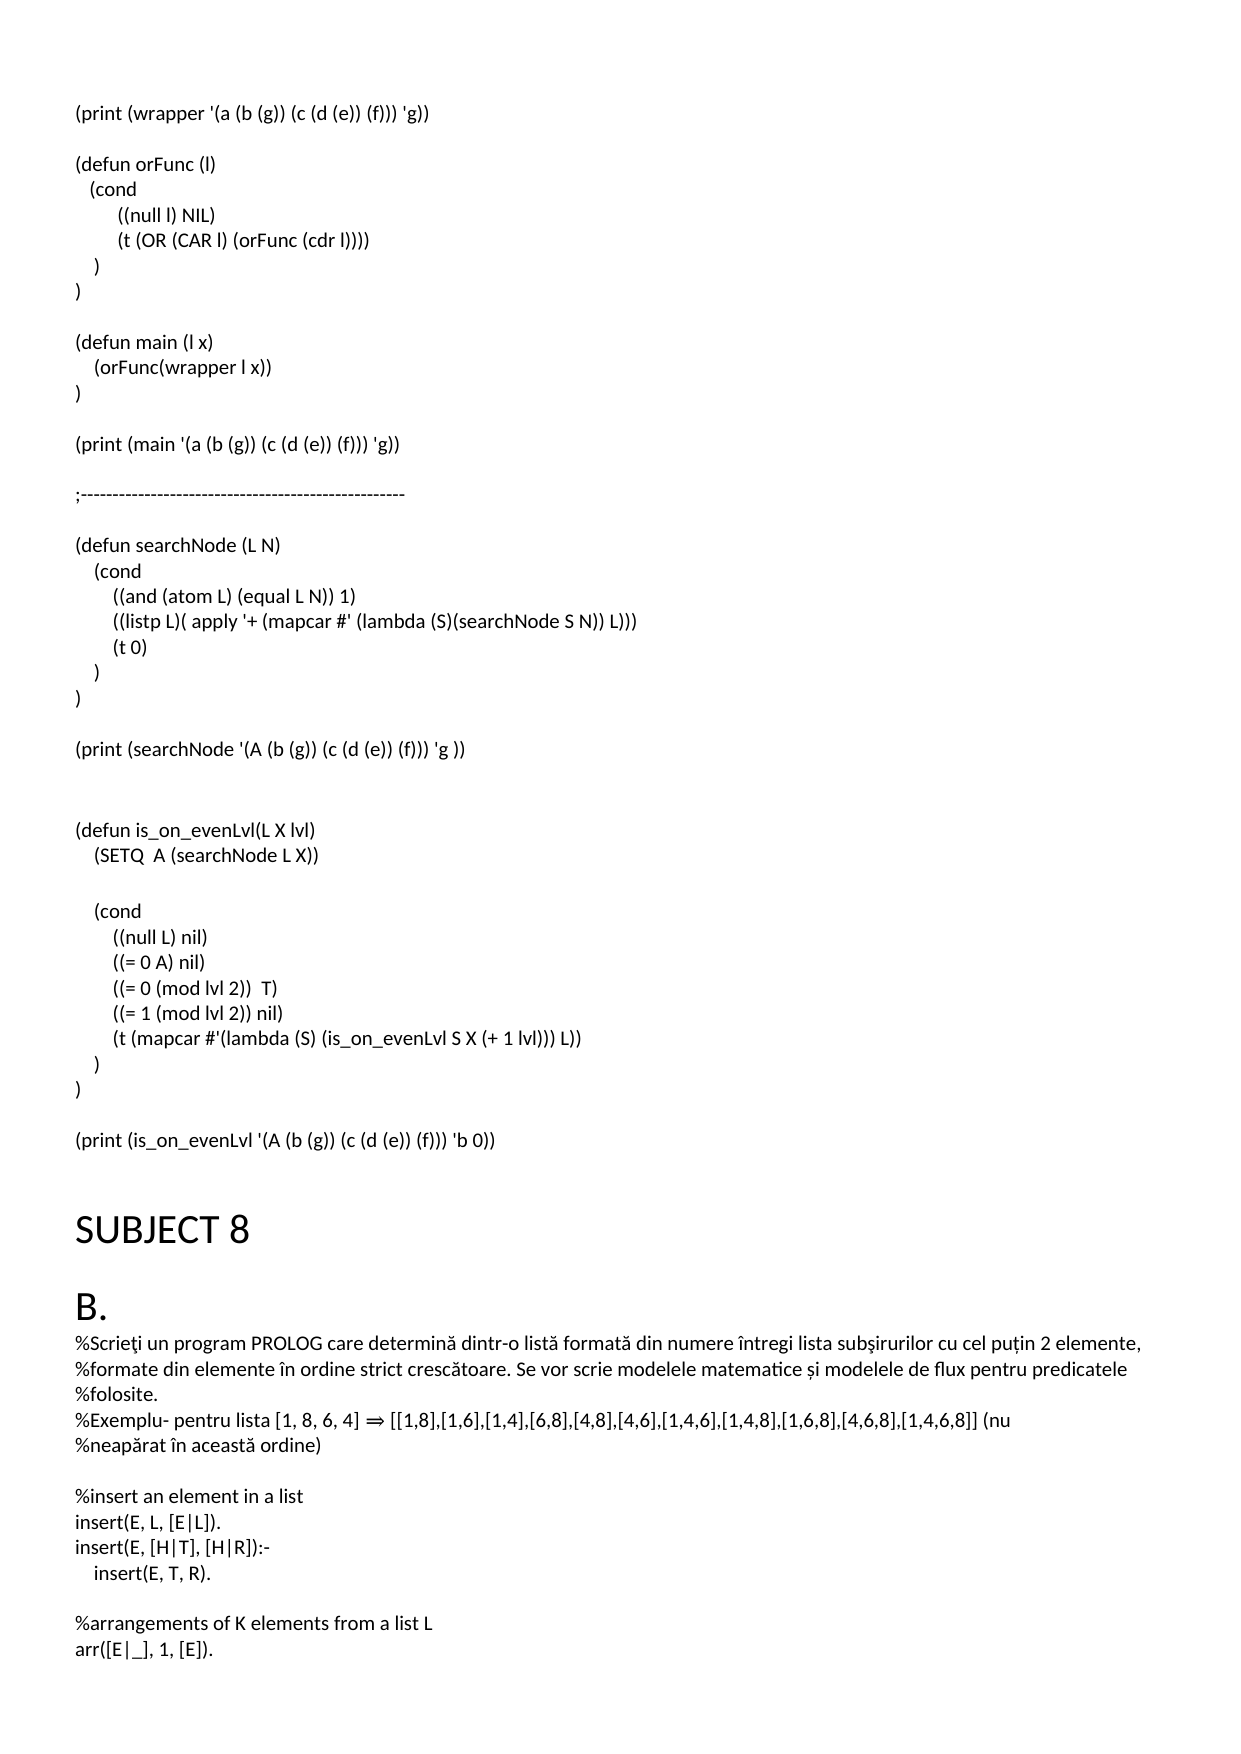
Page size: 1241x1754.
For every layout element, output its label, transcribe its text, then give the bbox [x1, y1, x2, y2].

text ) [75, 1051, 1165, 1076]
text (SETQ A (searchNode L X)) [75, 843, 1165, 868]
text (cond [75, 898, 1165, 924]
text ) [75, 380, 1165, 405]
text ((listp L)( apply '+ (mapcar #' (lambda (S)(searchNode S N)) L))) [75, 609, 1165, 634]
text %insert an element in a list [75, 1483, 1165, 1509]
text insert(E, L, [E|L]). [75, 1509, 1165, 1534]
text ((null l) NIL) [75, 202, 1165, 227]
text (defun searchNode (L N) [75, 532, 1165, 558]
text ;--------------------------------------------------- [75, 482, 1165, 507]
text ((= 1 (mod lvl 2)) nil) [75, 1000, 1165, 1026]
text (defun is_on_evenLvl(L X lvl) [75, 817, 1165, 843]
text ) [75, 253, 1165, 278]
text ((= 0 (mod lvl 2)) T) [75, 975, 1165, 1000]
text B. [75, 1280, 1165, 1331]
text %Exemplu- pentru lista [1, 8, 6, 4] ⇒ [[1,8],[1,6],[1,4],[6,8],[4,8],[4,6],[1,4,6],[1,4,8],[1,6,8],[4,6,8],[1,4,6,8]] (nu [75, 1407, 1165, 1433]
text ((null L) nil) [75, 924, 1165, 949]
text %arrangements of K elements from a list L [75, 1611, 1165, 1636]
text (cond [75, 558, 1165, 583]
text ((= 0 A) nil) [75, 949, 1165, 975]
text (cond [75, 177, 1165, 202]
text %folosite. [75, 1381, 1165, 1407]
text ) [75, 659, 1165, 685]
text (t (OR (CAR l) (orFunc (cdr l)))) [75, 227, 1165, 253]
text (t (mapcar #'(lambda (S) (is_on_evenLvl S X (+ 1 lvl))) L)) [75, 1026, 1165, 1051]
text insert(E, T, R). [75, 1560, 1165, 1585]
text (t 0) [75, 634, 1165, 659]
text (print (searchNode '(A (b (g)) (c (d (e)) (f))) 'g )) [75, 736, 1165, 761]
text (print (is_on_evenLvl '(A (b (g)) (c (d (e)) (f))) 'b 0)) [75, 1127, 1165, 1153]
text (defun main (l x) [75, 329, 1165, 354]
text ) [75, 685, 1165, 710]
text ) [75, 1076, 1165, 1102]
text %formate din elemente în ordine strict crescătoare. Se vor scrie modelele matematice și modelele de flux pentru predicatele [75, 1356, 1165, 1381]
text (print (wrapper '(a (b (g)) (c (d (e)) (f))) 'g)) [75, 100, 1165, 126]
text (defun orFunc (l) [75, 151, 1165, 177]
text ((and (atom L) (equal L N)) 1) [75, 583, 1165, 609]
text (print (main '(a (b (g)) (c (d (e)) (f))) 'g)) [75, 431, 1165, 456]
text %neapărat în această ordine) [75, 1433, 1165, 1458]
text SUBJECT 8 [75, 1203, 1165, 1254]
text insert(E, [H|T], [H|R]):- [75, 1534, 1165, 1560]
text (orFunc(wrapper l x)) [75, 354, 1165, 380]
text ) [75, 278, 1165, 304]
text %Scrieţi un program PROLOG care determină dintr-o listă formată din numere întregi lista subşirurilor cu cel puțin 2 elemente, [75, 1331, 1165, 1356]
text arr([E|_], 1, [E]). [75, 1636, 1165, 1661]
